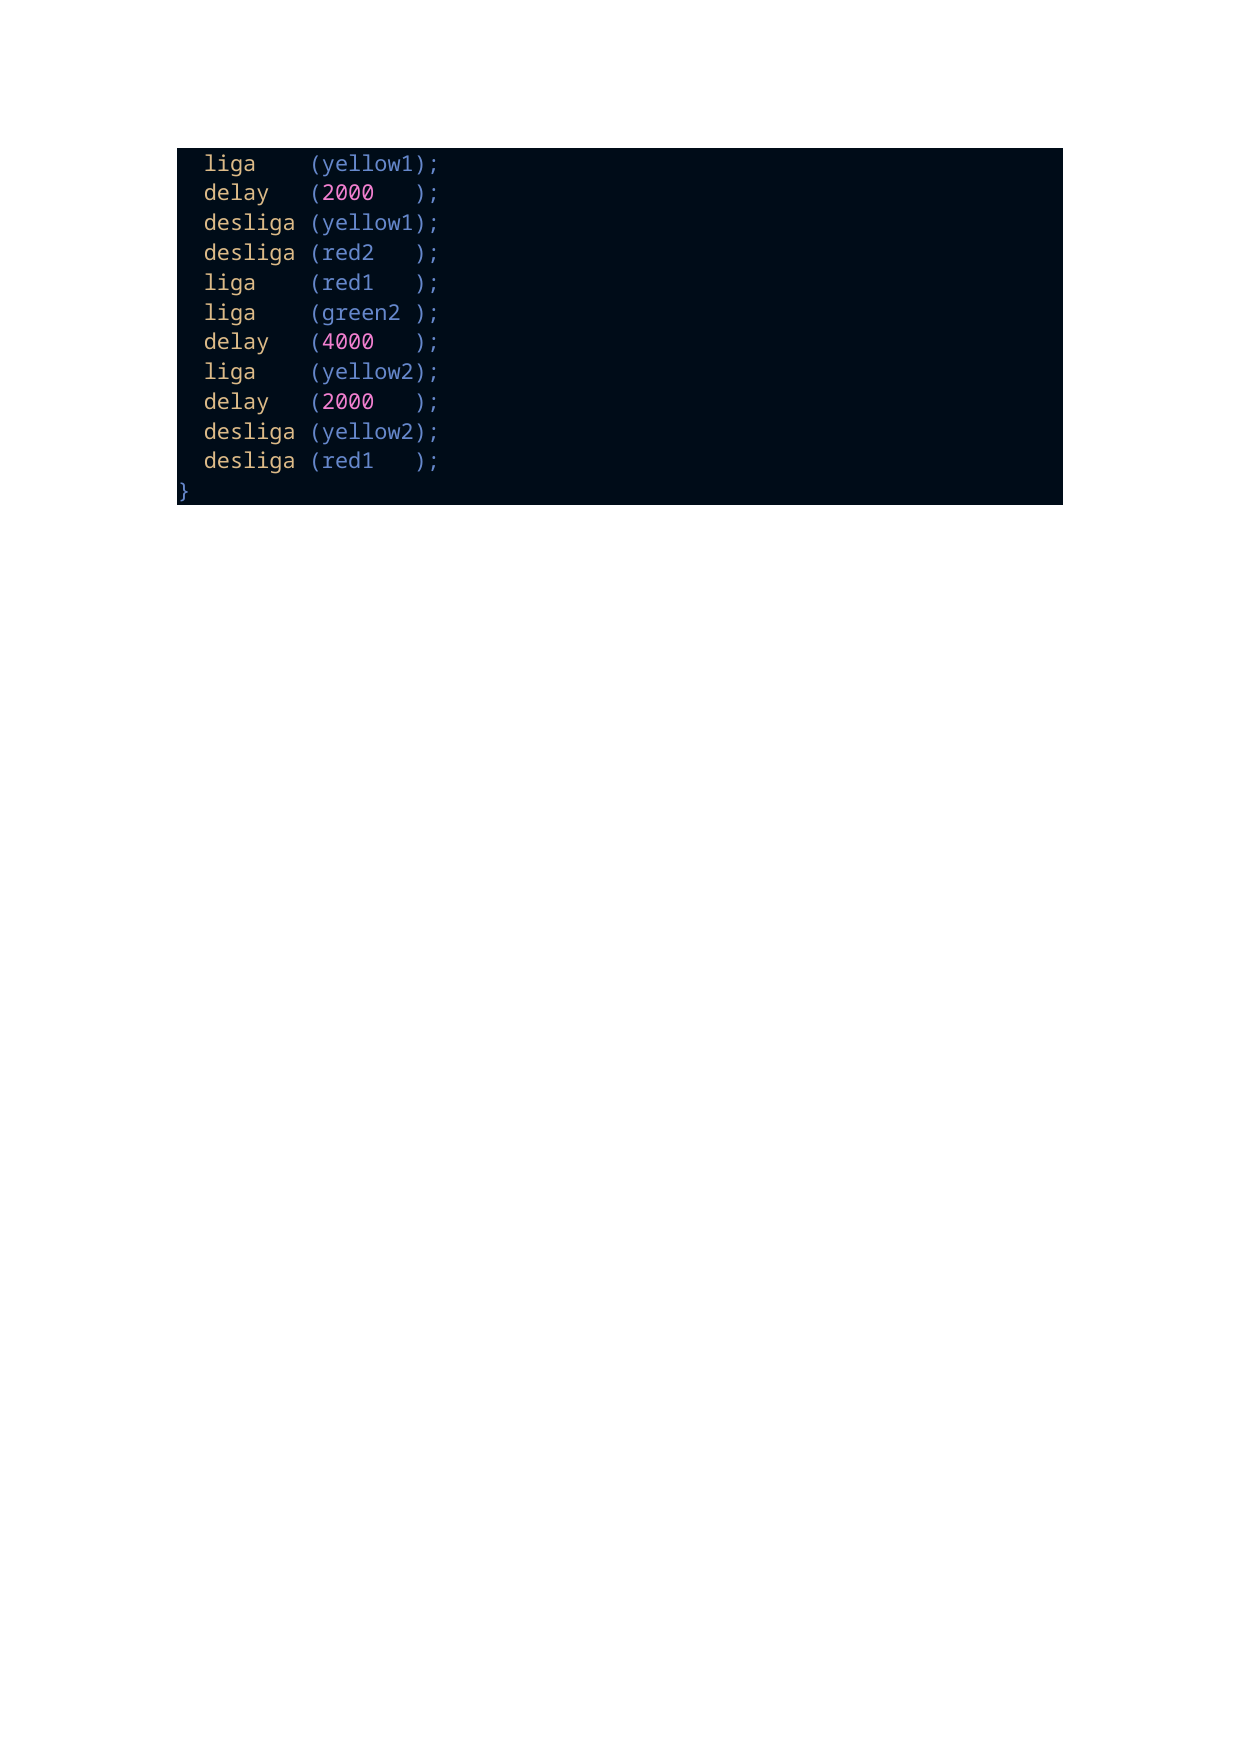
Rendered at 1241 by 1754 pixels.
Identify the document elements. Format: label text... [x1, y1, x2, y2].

text liga (green2 ); [177, 297, 1063, 326]
text delay (2000 ); [177, 386, 1063, 416]
text desliga (yellow2); [177, 416, 1063, 446]
text liga (yellow2); [177, 356, 1063, 386]
text } [177, 475, 1063, 505]
text delay (2000 ); [177, 177, 1063, 207]
text liga (red1 ); [177, 267, 1063, 297]
text desliga (red1 ); [177, 446, 1063, 475]
text liga (yellow1); [177, 148, 1063, 177]
text desliga (yellow1); [177, 207, 1063, 237]
text delay (4000 ); [177, 326, 1063, 356]
text desliga (red2 ); [177, 237, 1063, 267]
